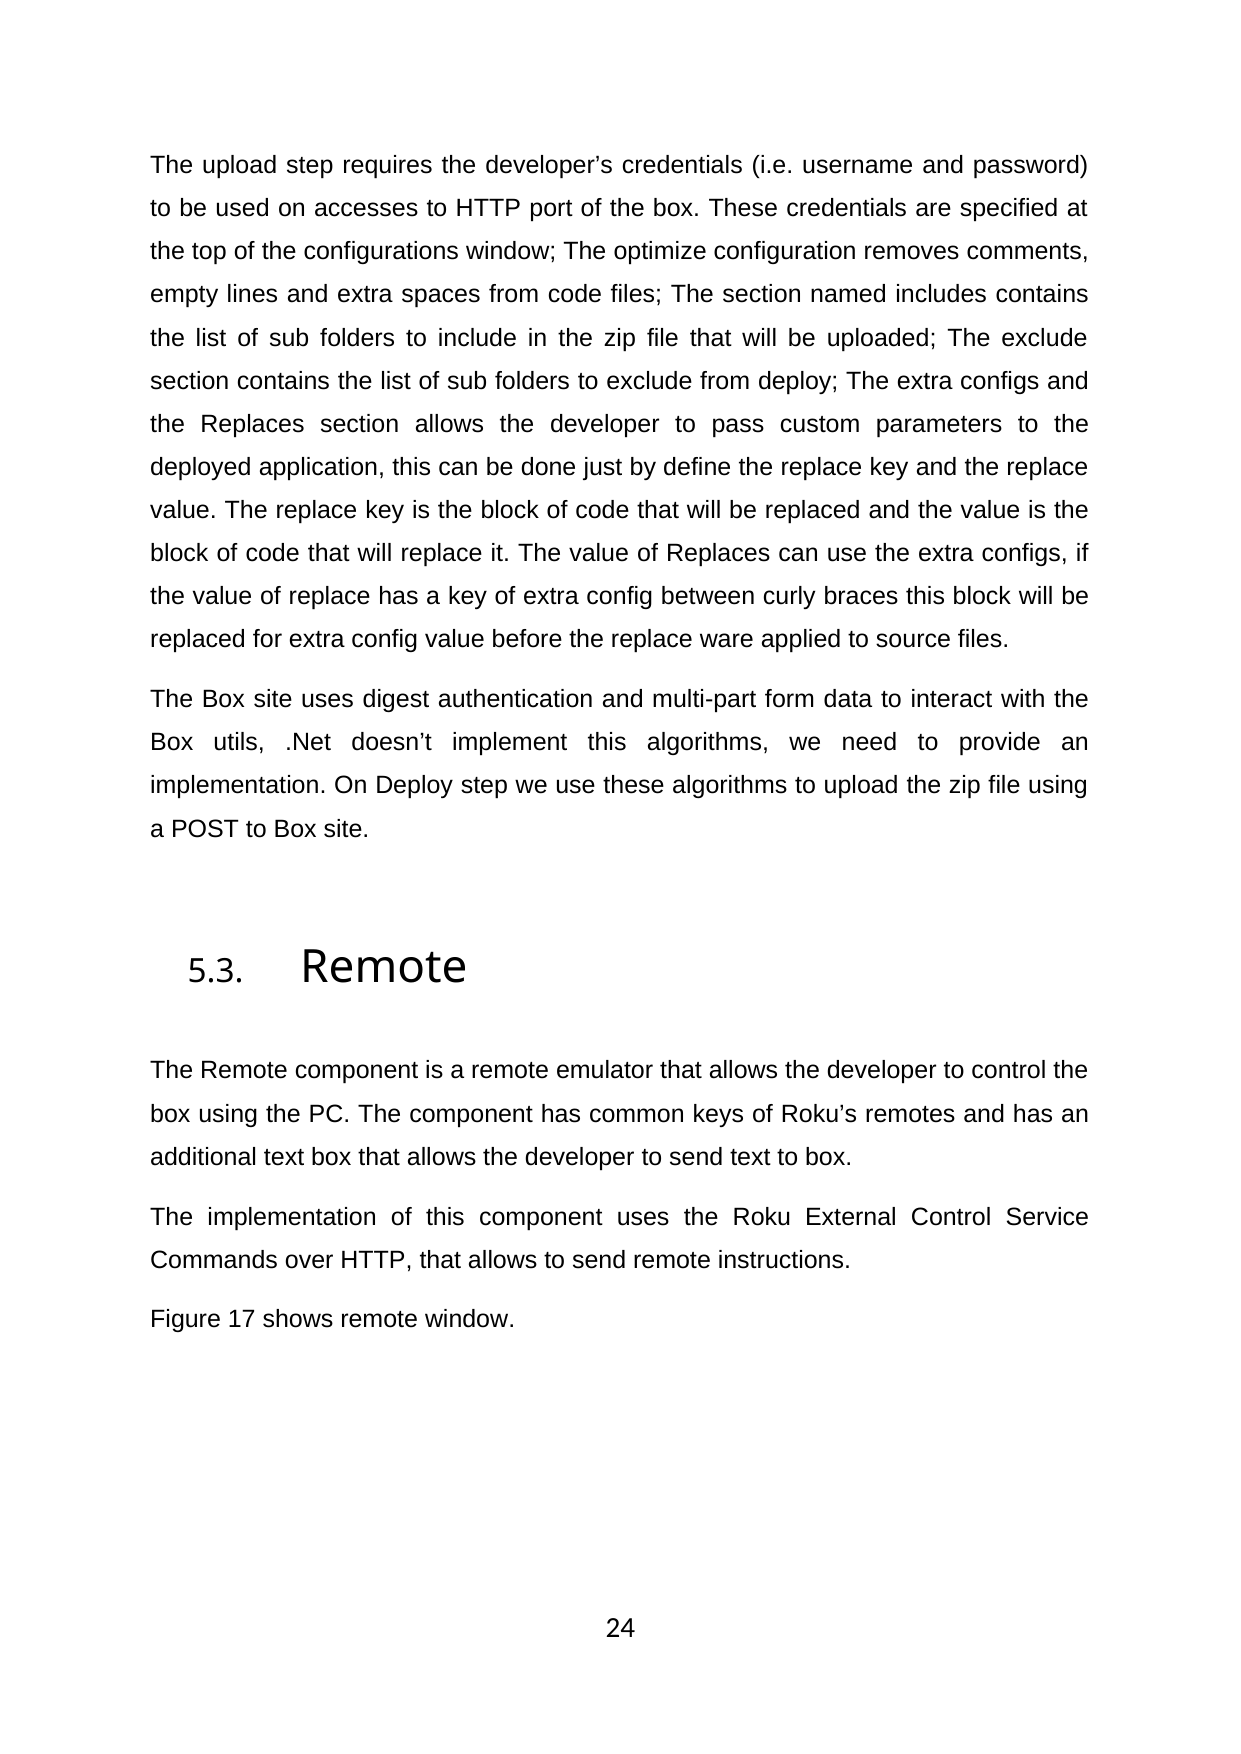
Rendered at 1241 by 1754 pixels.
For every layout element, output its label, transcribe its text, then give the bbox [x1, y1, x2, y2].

text The Box site uses digest authentication and multi-part form data to interact with the Box utils, .Net doesn’t implement this algorithms, we need to provide an implementation. On Deploy step we use these algorithms to upload the zip file using a POST to Box site. [150, 684, 1090, 842]
text The upload step requires the developer’s credentials (i.e. username and password) to be used on accesses to HTTP port of the box. These credentials are specified at the top of the configurations window; The optimize configuration removes comments, empty lines and extra spaces from code files; The section named includes contains the list of sub folders to include in the zip file that will be uploaded; The exclude section contains the list of sub folders to exclude from deploy; The extra configs and the Replaces section allows the developer to pass custom parameters to the deployed application, this can be done just by define the replace key and the replace value. The replace key is the block of code that will be replaced and the value is the block of code that will replace it. The value of Replaces can use the extra configs, if the value of replace has a key of extra config between curly braces this block will be replaced for extra config value before the replace ware applied to source files. [150, 150, 1090, 653]
text The implementation of this component uses the Roku External Control Service Commands over HTTP, that allows to send remote instructions. [150, 1202, 1090, 1273]
text The Remote component is a remote emulator that allows the developer to control the box using the PC. The component has common keys of Roku’s remotes and has an additional text box that allows the developer to send text to box. [150, 1056, 1090, 1171]
text Figure 17 shows remote window. [150, 1304, 1090, 1333]
subtitle Remote [187, 933, 1090, 996]
